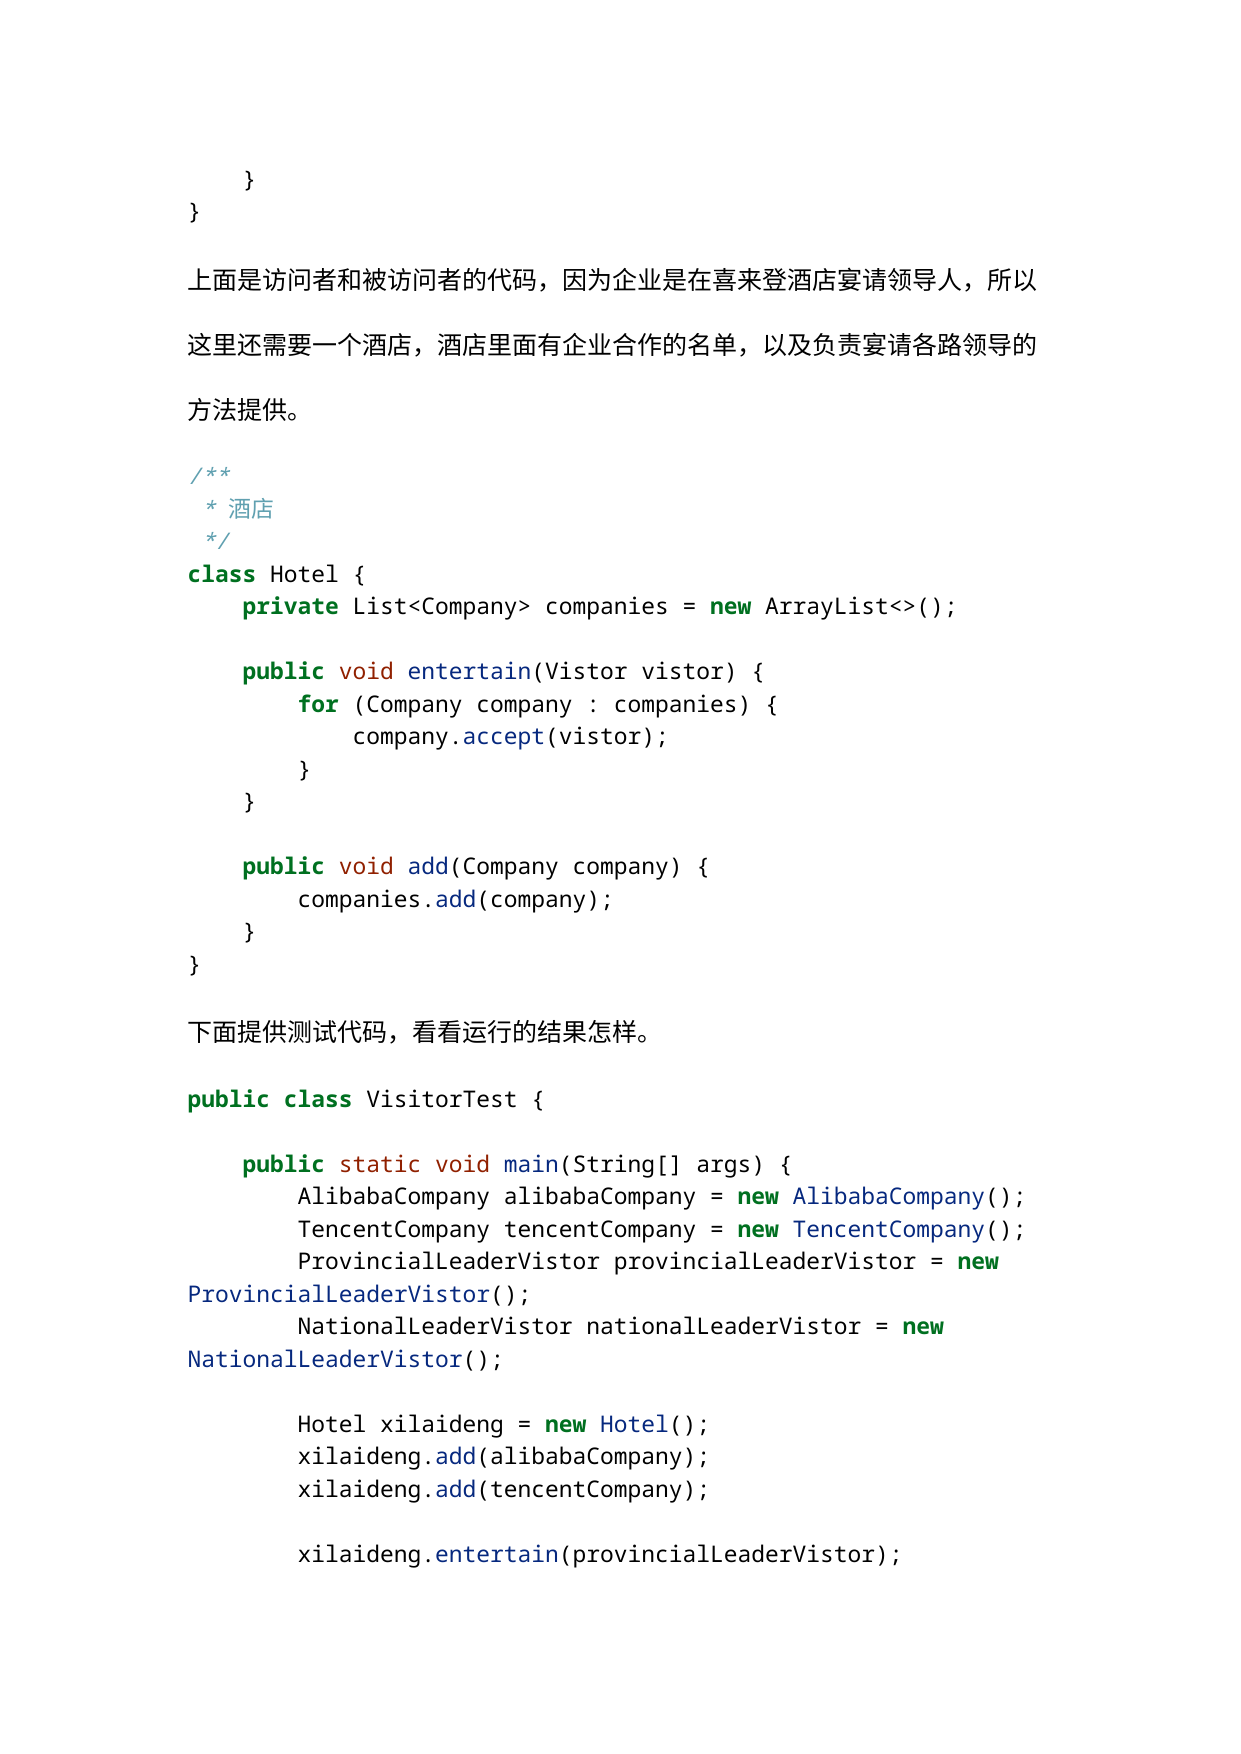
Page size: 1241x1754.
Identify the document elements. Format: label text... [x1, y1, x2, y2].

text 上面是访问者和被访问者的代码，因为企业是在喜来登酒店宴请领导人，所以这里还需要一个酒店，酒店里面有企业合作的名单，以及负责宴请各路领导的方法提供。 [187, 246, 1053, 441]
text /** * 酒店 */ class Hotel { private List<Company> companies = new ArrayList<>(); public void entertain(Vistor vistor) { for (Company company : companies) { company.accept(vistor); } } public void add(Company company) { companies.add(company); } } [187, 459, 1053, 979]
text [187, 1082, 1053, 1569]
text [187, 162, 1053, 227]
text 下面提供测试代码，看看运行的结果怎样。 [187, 998, 1053, 1063]
